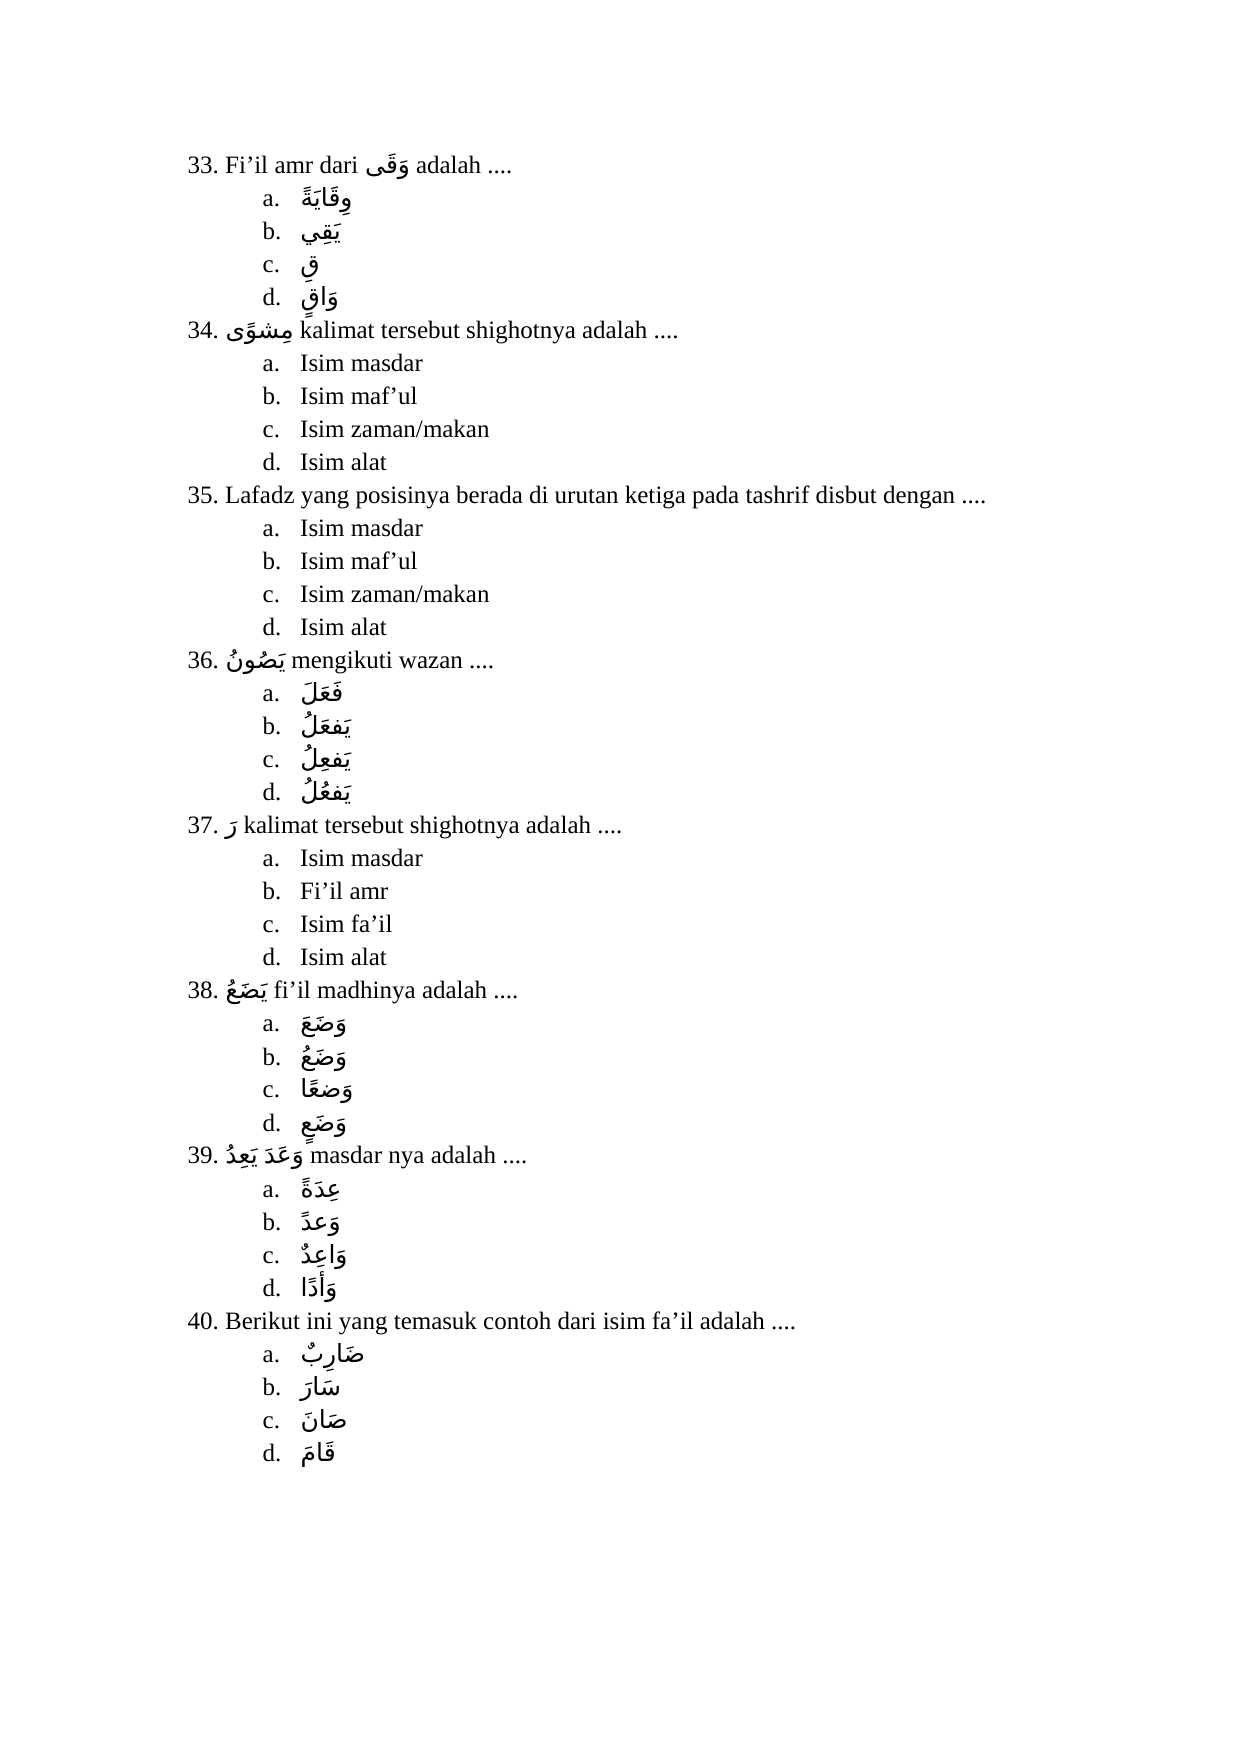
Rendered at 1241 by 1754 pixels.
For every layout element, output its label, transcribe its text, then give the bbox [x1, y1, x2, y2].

list Isim fa’il [262, 909, 1090, 938]
list وَأدًا [262, 1273, 1090, 1301]
list وَعَدَ يَعِدُ masdar nya adalah .... [187, 1141, 1090, 1169]
list وَضَعُ [262, 1042, 1090, 1070]
list Isim masdar [262, 513, 1090, 542]
list يَصُونُ mengikuti wazan .... [187, 645, 1090, 674]
list وَضَعَ [262, 1008, 1090, 1037]
list وَعدً [262, 1207, 1090, 1235]
list Isim zaman/makan [262, 414, 1090, 443]
list Lafadz yang posisinya berada di urutan ketiga pada tashrif disbut dengan .... [187, 480, 1090, 509]
list قِ [262, 249, 1090, 278]
list Fi’il amr dari وَقَى adalah .... [187, 150, 1090, 179]
list Isim maf’ul [262, 546, 1090, 575]
list يَضَعُ fi’il madhinya adalah .... [187, 976, 1090, 1004]
list وَاعِدٌ [262, 1240, 1090, 1268]
list وِقَايَةً [262, 183, 1090, 212]
list عِدَةً [262, 1174, 1090, 1202]
list فَعَلَ [262, 678, 1090, 707]
list صَانَ [262, 1405, 1090, 1433]
list Fi’il amr [262, 876, 1090, 905]
list يَفعَلُ [262, 711, 1090, 740]
list سَارَ [262, 1372, 1090, 1401]
list وَضَعٍ [262, 1108, 1090, 1136]
list يَفعُلُ [262, 777, 1090, 806]
list Isim masdar [262, 843, 1090, 872]
list ضَارِبٌ [262, 1339, 1090, 1367]
list قَامَ [262, 1438, 1090, 1467]
list Isim alat [262, 447, 1090, 476]
list Isim alat [262, 612, 1090, 641]
list يَقِي [262, 216, 1090, 245]
list Isim maf’ul [262, 381, 1090, 410]
list رَ kalimat tersebut shighotnya adalah .... [187, 810, 1090, 839]
list وَاقٍ [262, 282, 1090, 311]
list Isim masdar [262, 348, 1090, 377]
list Isim zaman/makan [262, 579, 1090, 608]
list وَضعًا [262, 1074, 1090, 1103]
list مِشوًى kalimat tersebut shighotnya adalah .... [187, 315, 1090, 344]
list Berikut ini yang temasuk contoh dari isim fa’il adalah .... [187, 1306, 1090, 1334]
list Isim alat [262, 942, 1090, 971]
list يَفعِلُ [262, 744, 1090, 773]
